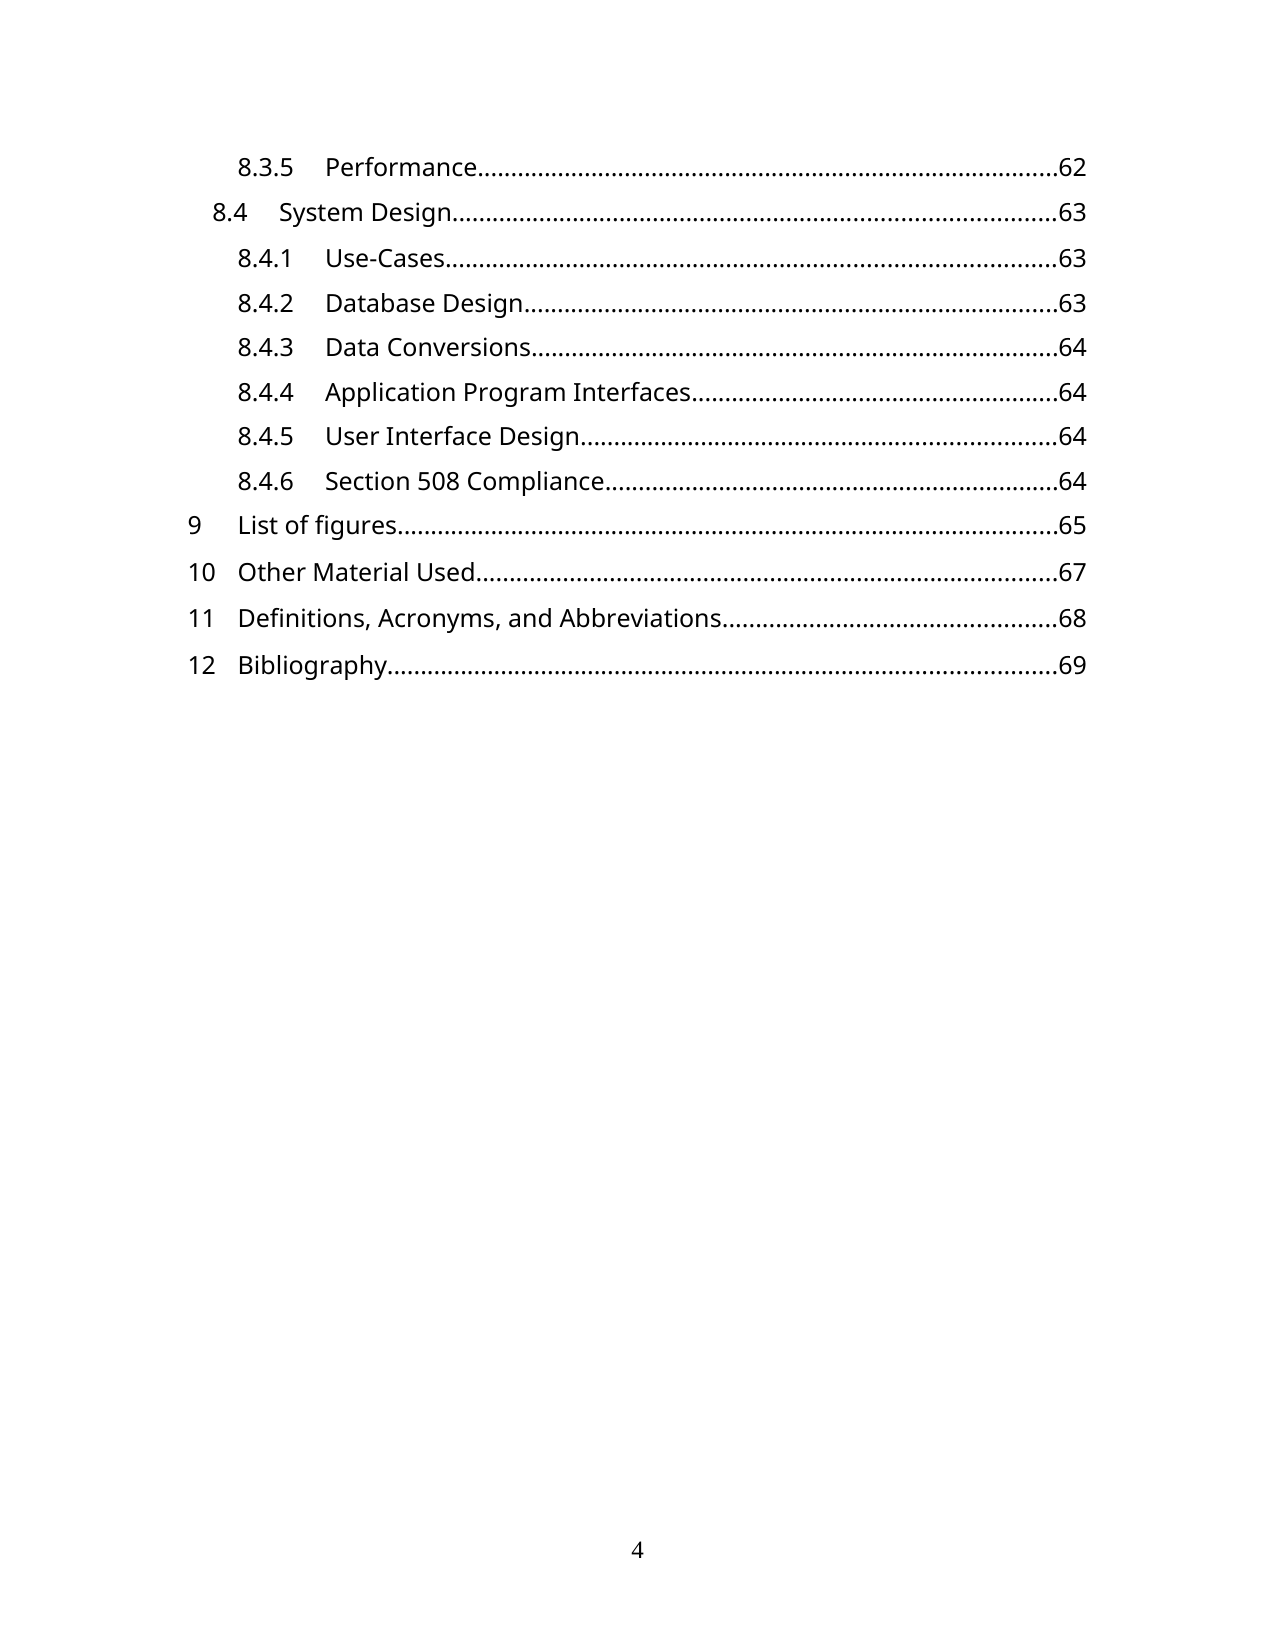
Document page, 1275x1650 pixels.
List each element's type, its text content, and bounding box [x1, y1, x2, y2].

text 8.4.1 Use-Cases 63 [237, 241, 1088, 275]
text 9 List of figures 65 [187, 508, 1088, 542]
text 8.4.4 Application Program Interfaces 64 [237, 374, 1088, 408]
text 11 Definitions, Acronyms, and Abbreviations 68 [187, 601, 1088, 635]
text 8.3.5 Performance 62 [237, 150, 1088, 184]
text 8.4 System Design 63 [212, 194, 1088, 228]
text 8.4.6 Section 508 Compliance 64 [237, 463, 1088, 497]
text 8.4.3 Data Conversions 64 [237, 330, 1088, 364]
text 10 Other Material Used 67 [187, 554, 1088, 588]
text 12 Bibliography 69 [187, 648, 1088, 682]
text 8.4.2 Database Design 63 [237, 286, 1088, 319]
text 8.4.5 User Interface Design 64 [237, 419, 1088, 453]
